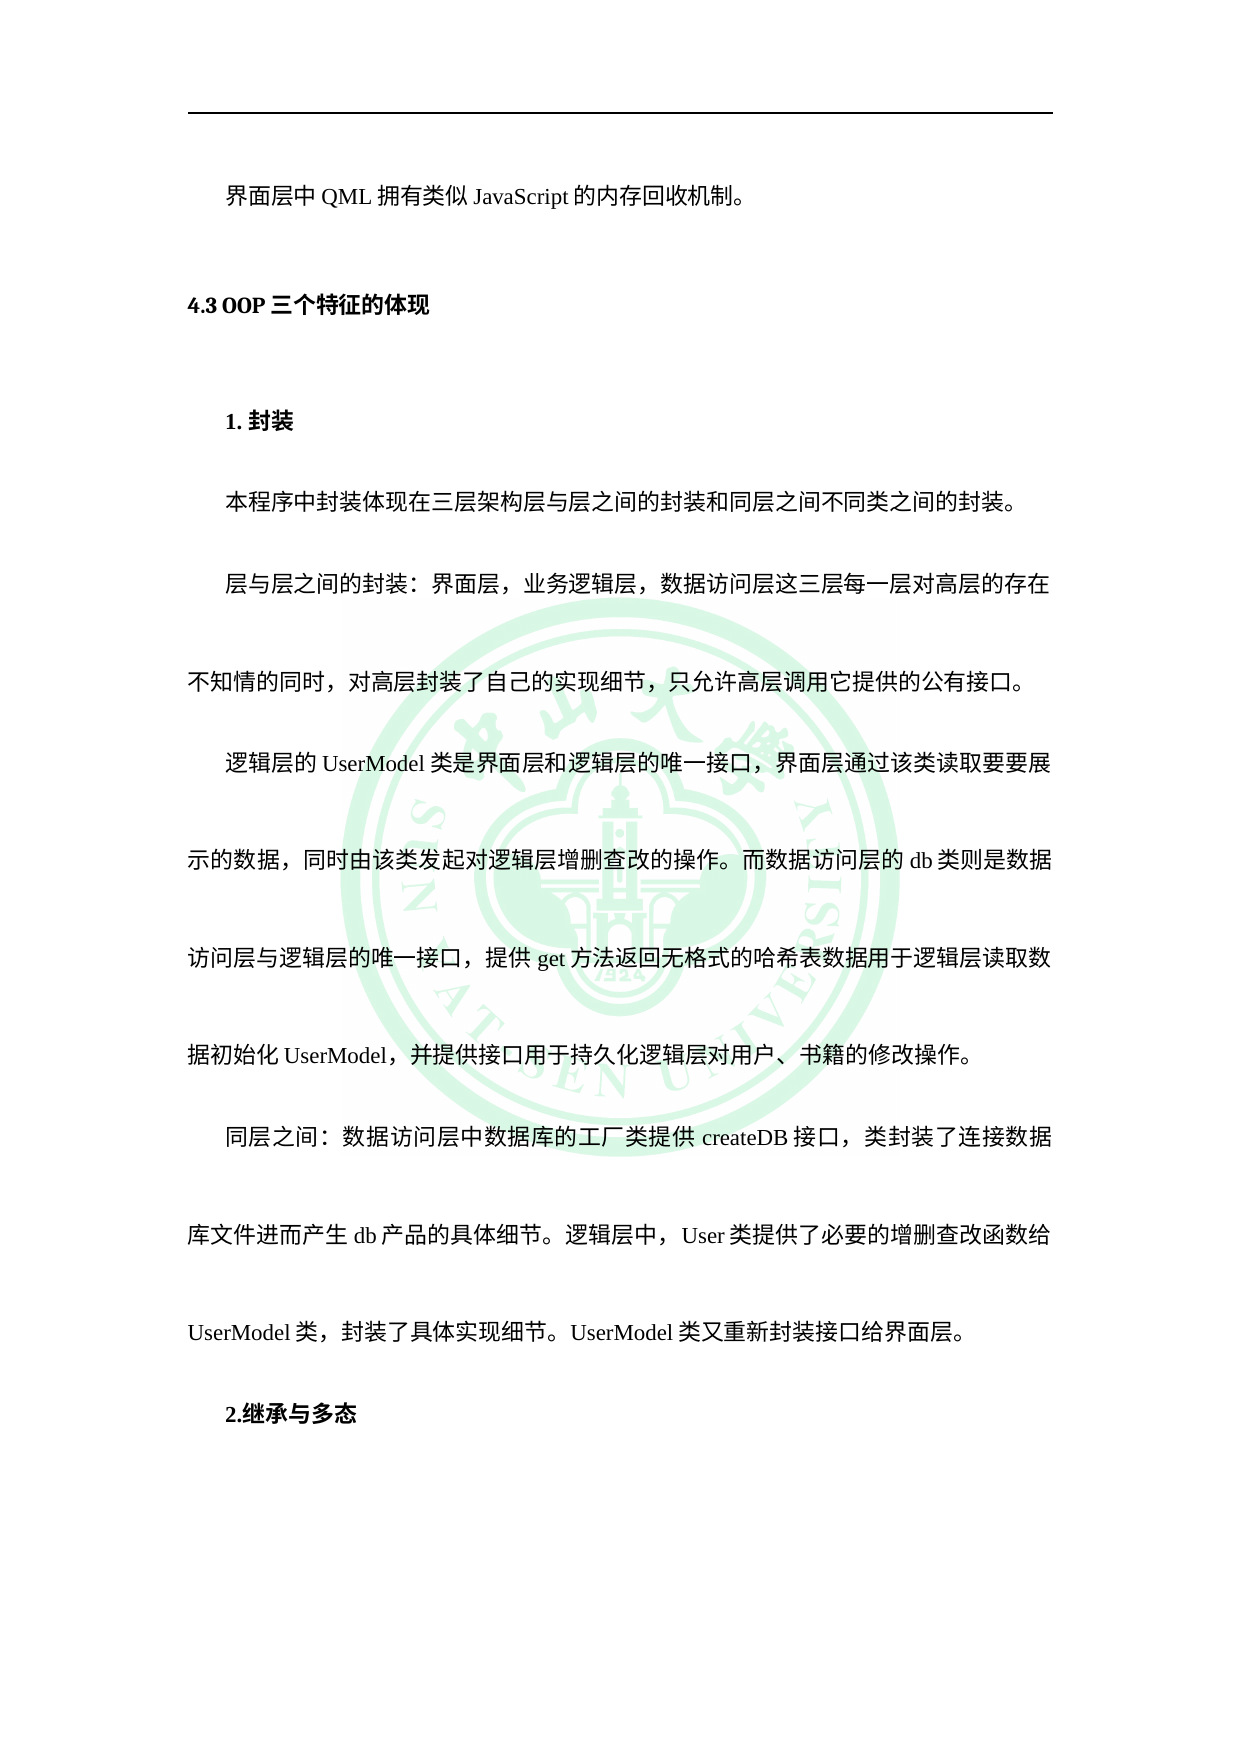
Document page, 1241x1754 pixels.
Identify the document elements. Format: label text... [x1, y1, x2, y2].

text 本程序中封装体现在三层架构层与层之间的封装和同层之间不同类之间的封装。 [187, 468, 1053, 533]
text 逻辑层的UserModel类是界面层和逻辑层的唯一接口，界面层通过该类读取要要展示的数据，同时由该类发起对逻辑层增删查改的操作。而数据访问层的db类则是数据访问层与逻辑层的唯一接口，提供get方法返回无格式的哈希表数据用于逻辑层读取数据初始化UserModel，并提供接口用于持久化逻辑层对用户、书籍的修改操作。 [187, 729, 1053, 1087]
text 同层之间：数据访问层中数据库的工厂类提供createDB接口，类封装了连接数据库文件进而产生db产品的具体细节。逻辑层中，User类提供了必要的增删查改函数给UserModel类，封装了具体实现细节。UserModel类又重新封装接口给界面层。 [187, 1103, 1053, 1363]
text 1. 封装 [187, 387, 1053, 452]
list 界面层中QML拥有类似JavaScript的内存回收机制。 [225, 162, 1053, 227]
text 层与层之间的封装：界面层，业务逻辑层，数据访问层这三层每一层对高层的存在不知情的同时，对高层封装了自己的实现细节，只允许高层调用它提供的公有接口。 [187, 550, 1053, 712]
text 2.继承与多态 [187, 1380, 1053, 1445]
subtitle 4.3 OOP三个特征的体现 [187, 271, 1053, 336]
